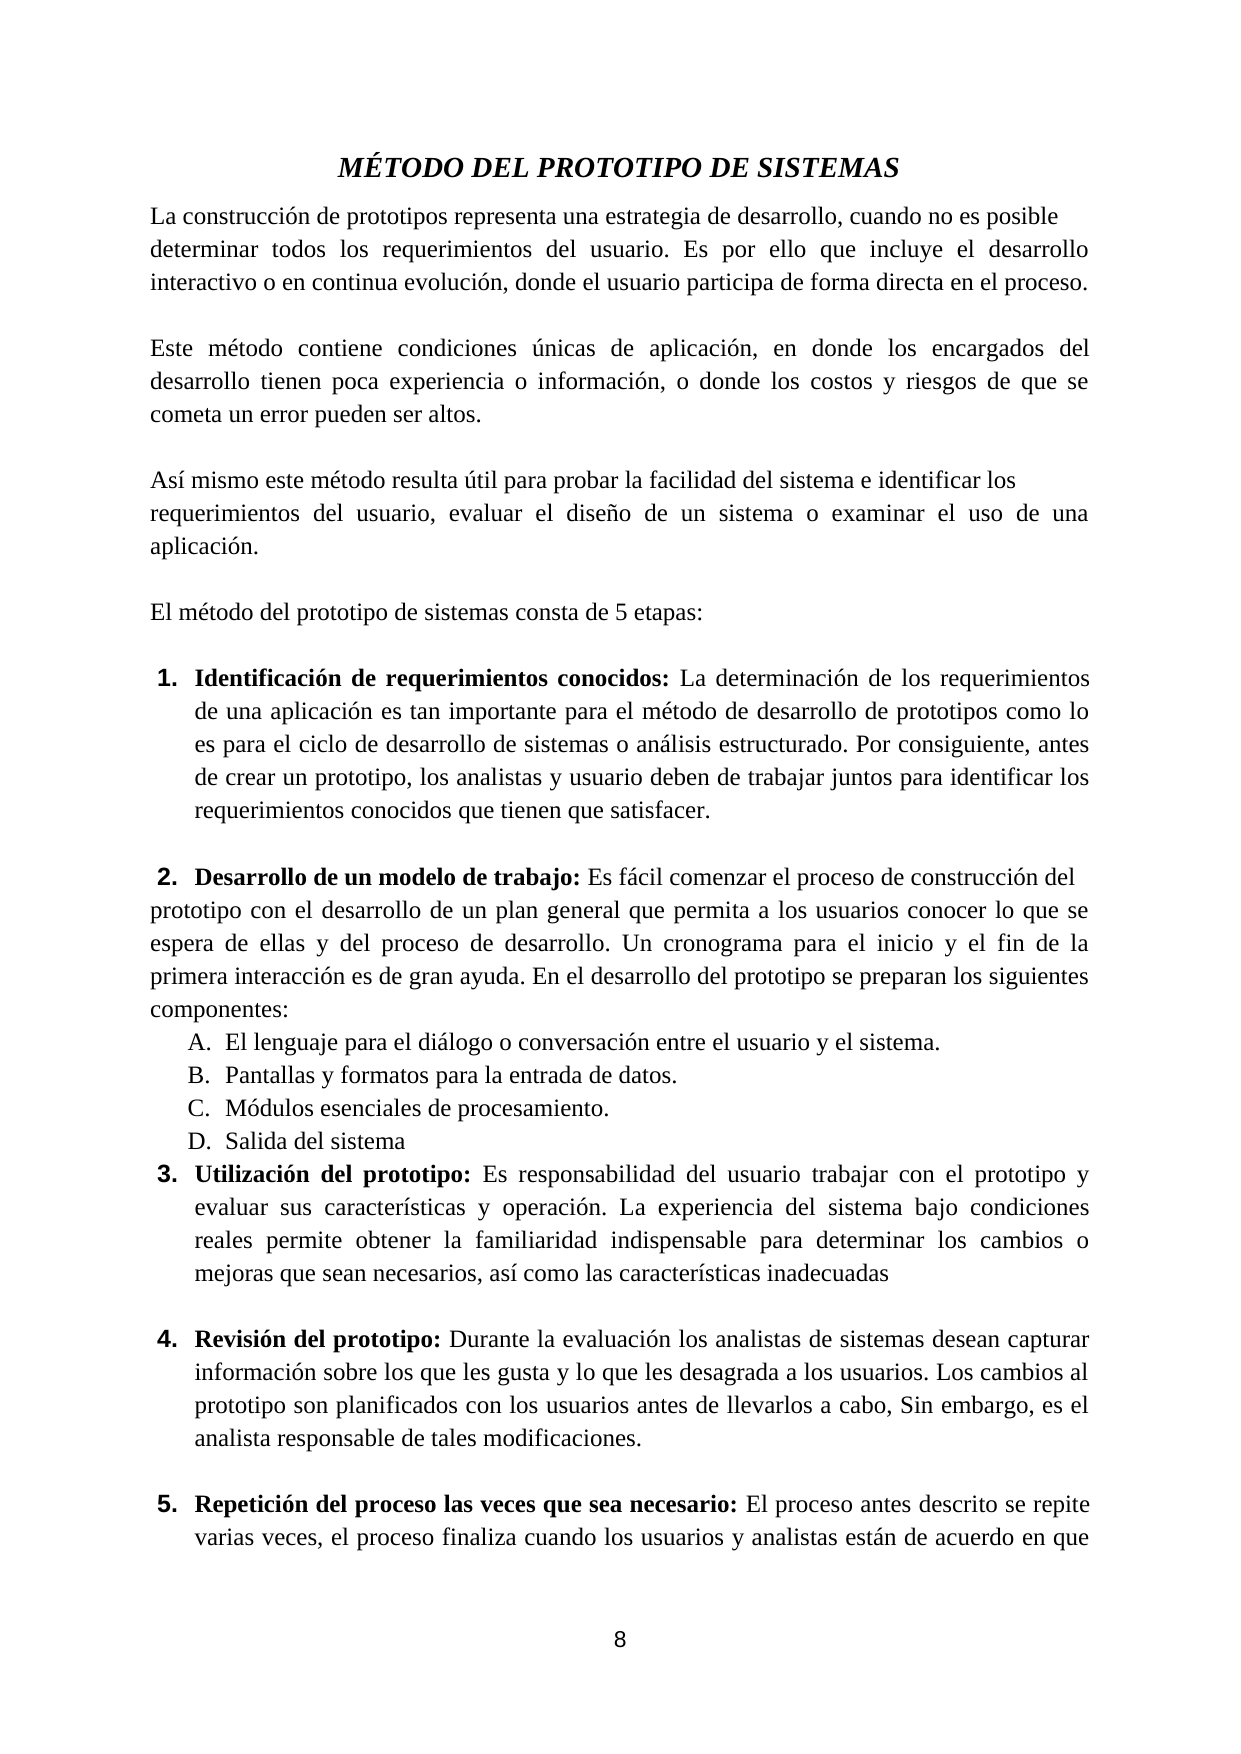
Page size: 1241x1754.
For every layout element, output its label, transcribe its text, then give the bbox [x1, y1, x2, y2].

text prototipo con el desarrollo de un plan general que permita a los usuarios conocer lo que se espera de ellas y del proceso de desarrollo. Un cronograma para el inicio y el fin de la primera interacción es de gran ayuda. En el desarrollo del prototipo se preparan los siguientes componentes: [150, 895, 1090, 1022]
list Desarrollo de un modelo de trabajo: Es fácil comenzar el proceso de construcción del [157, 862, 1090, 890]
subtitle MÉTODO DEL PROTOTIPO DE SISTEMAS [150, 150, 1090, 183]
text Este método contiene condiciones únicas de aplicación, en donde los encargados del desarrollo tienen poca experiencia o información, o donde los costos y riesgos de que se cometa un error pueden ser altos. [150, 333, 1090, 428]
text El método del prototipo de sistemas consta de 5 etapas: [150, 597, 1090, 626]
list Identificación de requerimientos conocidos: La determinación de los requerimientos de una aplicación es tan importante para el método de desarrollo de prototipos como lo es para el ciclo de desarrollo de sistemas o análisis estructurado. Por consiguiente, antes de crear un prototipo, los analistas y usuario deben de trabajar juntos para identificar los requerimientos conocidos que tienen que satisfacer. [157, 663, 1090, 824]
text Así mismo este método resulta útil para probar la facilidad del sistema e identificar los [150, 465, 1090, 494]
text requerimientos del usuario, evaluar el diseño de un sistema o examinar el uso de una aplicación. [150, 498, 1090, 560]
list Salida del sistema [187, 1126, 1090, 1154]
list Pantallas y formatos para la entrada de datos. [187, 1060, 1090, 1088]
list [157, 1489, 1090, 1551]
list Revisión del prototipo: Durante la evaluación los analistas de sistemas desean capturar información sobre los que les gusta y lo que les desagrada a los usuarios. Los cambios al prototipo son planificados con los usuarios antes de llevarlos a cabo, Sin embargo, es el analista responsable de tales modificaciones. [157, 1324, 1090, 1452]
text La construcción de prototipos representa una estrategia de desarrollo, cuando no es posible [150, 201, 1090, 230]
text determinar todos los requerimientos del usuario. Es por ello que incluye el desarrollo interactivo o en continua evolución, donde el usuario participa de forma directa en el proceso. [150, 234, 1090, 296]
list Utilización del prototipo: Es responsabilidad del usuario trabajar con el prototipo y evaluar sus características y operación. La experiencia del sistema bajo condiciones reales permite obtener la familiaridad indispensable para determinar los cambios o mejoras que sean necesarios, así como las características inadecuadas [157, 1159, 1090, 1287]
list El lenguaje para el diálogo o conversación entre el usuario y el sistema. [187, 1027, 1090, 1056]
list Módulos esenciales de procesamiento. [187, 1093, 1090, 1122]
